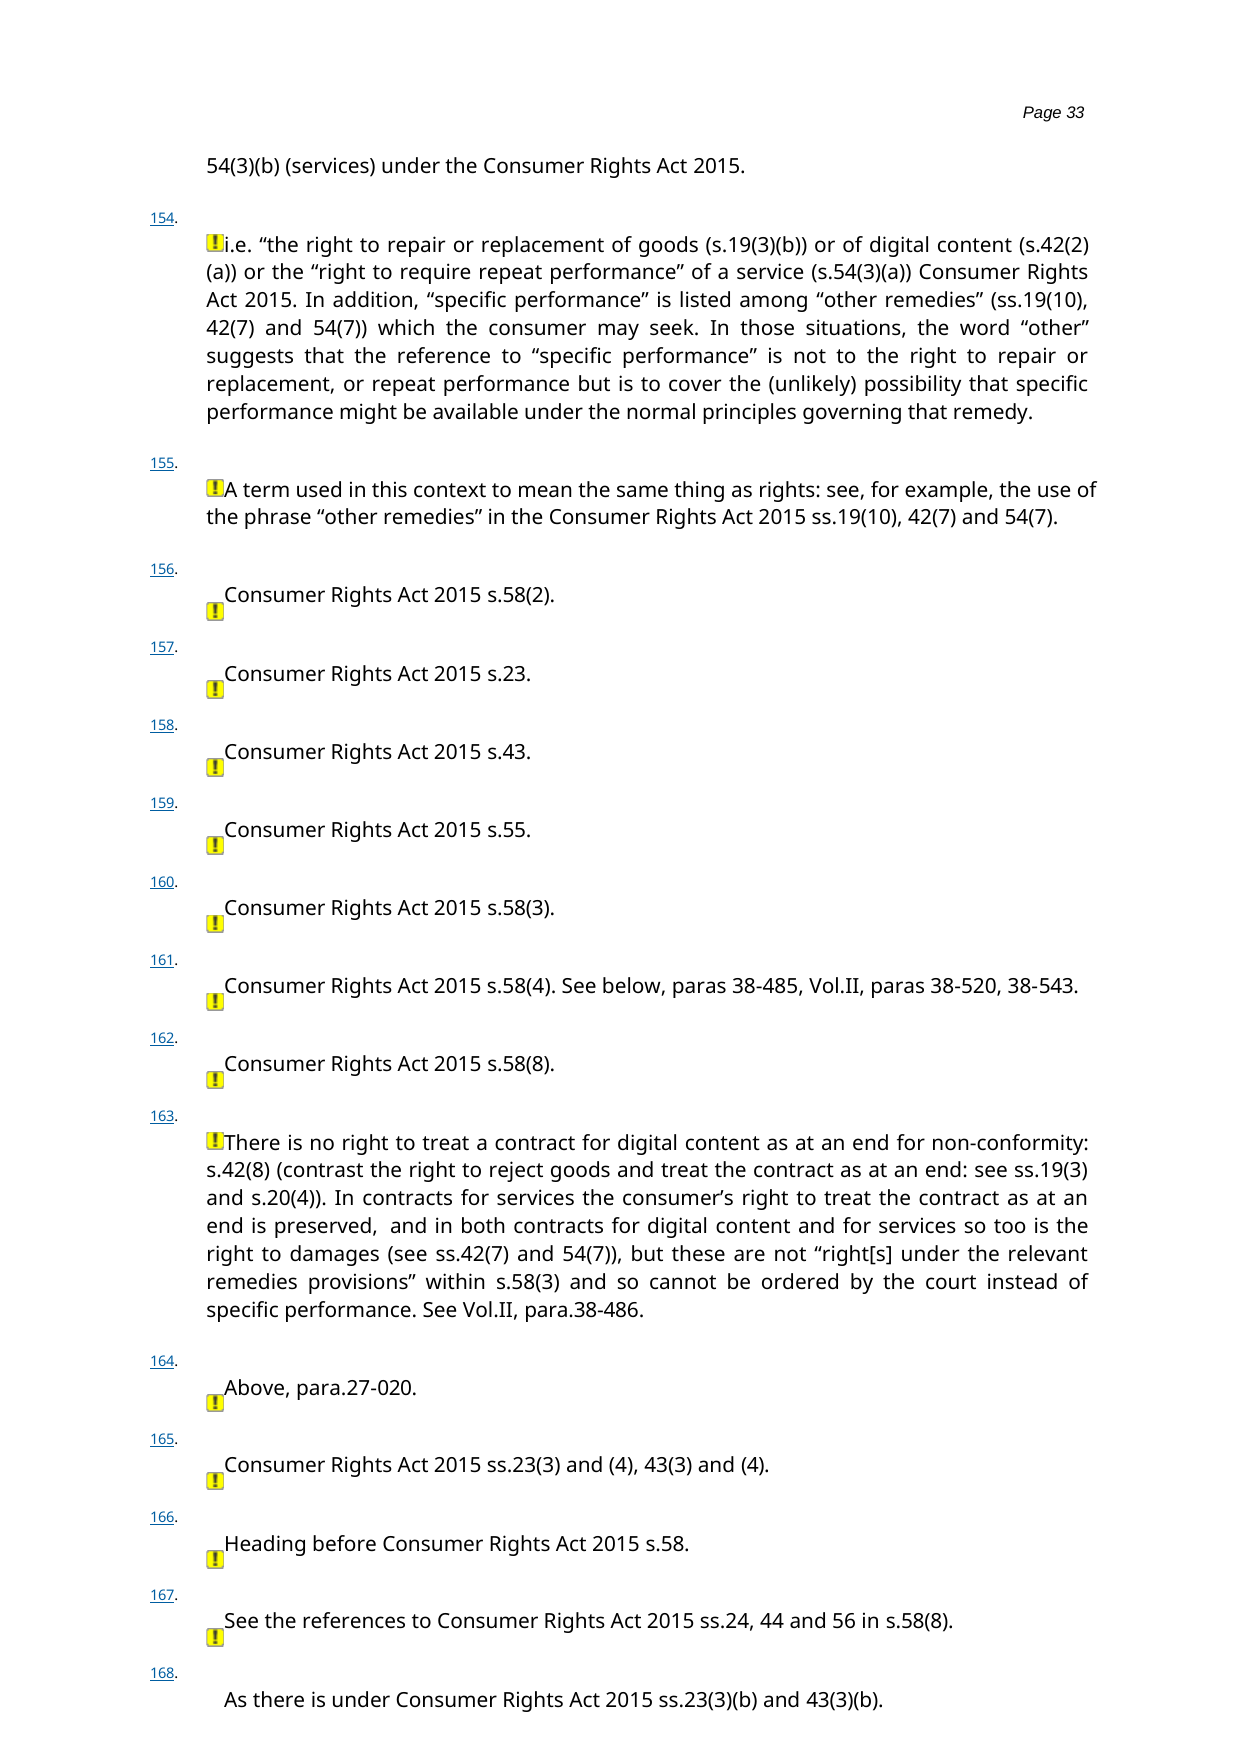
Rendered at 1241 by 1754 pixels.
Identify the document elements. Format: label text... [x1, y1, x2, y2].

text Consumer Rights Act 2015 ss.23(3) and (4), 43(3) and (4). [224, 1451, 1107, 1479]
picture [206, 1472, 224, 1490]
text As there is under Consumer Rights Act 2015 ss.23(3)(b) and 43(3)(b). [224, 1685, 1107, 1713]
text Consumer Rights Act 2015 s.55. [224, 815, 1107, 843]
text 168. [150, 1663, 183, 1683]
text Consumer Rights Act 2015 s.58(2). [224, 581, 1107, 609]
picture [206, 1071, 224, 1089]
picture [206, 1628, 224, 1647]
text 164. [150, 1351, 183, 1371]
text Above, para.27-020. [224, 1373, 1107, 1401]
text 154. [150, 208, 183, 228]
picture [206, 758, 224, 777]
text 156. [150, 559, 183, 579]
text A term used in this context to mean the same thing as rights: see, for example, the use of the phrase “other remedies” in the Consumer Rights Act 2015 ss.19(10), 42(7) and 54(7). [206, 475, 1107, 531]
text 165. [150, 1429, 183, 1449]
text See the references to Consumer Rights Act 2015 ss.24, 44 and 56 in s.58(8). [224, 1607, 1107, 1635]
text 157. [150, 637, 183, 657]
text 162. [150, 1028, 183, 1047]
text 160. [150, 871, 183, 891]
picture [206, 836, 224, 855]
text Consumer Rights Act 2015 s.58(4). See below, paras 38-485, Vol.II, paras 38-520, 38-543. [224, 971, 1107, 1000]
text Consumer Rights Act 2015 s.58(3). [224, 893, 1107, 922]
picture [206, 1132, 224, 1150]
text There is no right to treat a contract for digital content as at an end for non-conformity: s.42(8) (contrast the right to reject goods and treat the contract as at an end: see ss.19(3) and s.20(4)). In contracts for services the consumer’s right to treat the contract as at an end is preserved, and in both contracts for digital content and for services so too is the right to damages (see ss.42(7) and 54(7)), but these are not “right[s] under the relevant remedies provisions” within s.58(3) and so cannot be ordered by the court instead of specific performance. See Vol.II, para.38-486. [206, 1128, 1090, 1323]
picture [206, 680, 224, 699]
picture [206, 234, 224, 252]
text Consumer Rights Act 2015 s.23. [224, 659, 1107, 687]
picture [206, 1550, 224, 1569]
text 155. [150, 453, 183, 473]
text 163. [150, 1106, 183, 1126]
text Consumer Rights Act 2015 s.58(8). [224, 1049, 1107, 1078]
text i.e. “the right to repair or replacement of goods (s.19(3)(b)) or of digital content (s.42(2)(a)) or the “right to require repeat performance” of a service (s.54(3)(a)) Consumer Rights Act 2015. In addition, “specific performance” is listed among “other remedies” (ss.19(10), 42(7) and 54(7)) which the consumer may seek. In those situations, the word “other” suggests that the reference to “specific performance” is not to the right to repair or replacement, or repeat performance but is to cover the (unlikely) possibility that specific performance might be available under the normal principles governing that remedy. [206, 230, 1090, 425]
picture [206, 1394, 224, 1412]
text 166. [150, 1507, 183, 1527]
picture [206, 602, 224, 621]
picture [206, 993, 224, 1011]
picture [206, 479, 224, 497]
picture [206, 915, 224, 933]
text 158. [150, 715, 183, 735]
text 167. [150, 1585, 183, 1605]
text 159. [150, 793, 183, 813]
text 161. [150, 949, 183, 969]
text Consumer Rights Act 2015 s.43. [224, 737, 1107, 765]
text 54(3)(b) (services) under the Consumer Rights Act 2015. [206, 151, 1107, 180]
text Heading before Consumer Rights Act 2015 s.58. [224, 1529, 1107, 1557]
